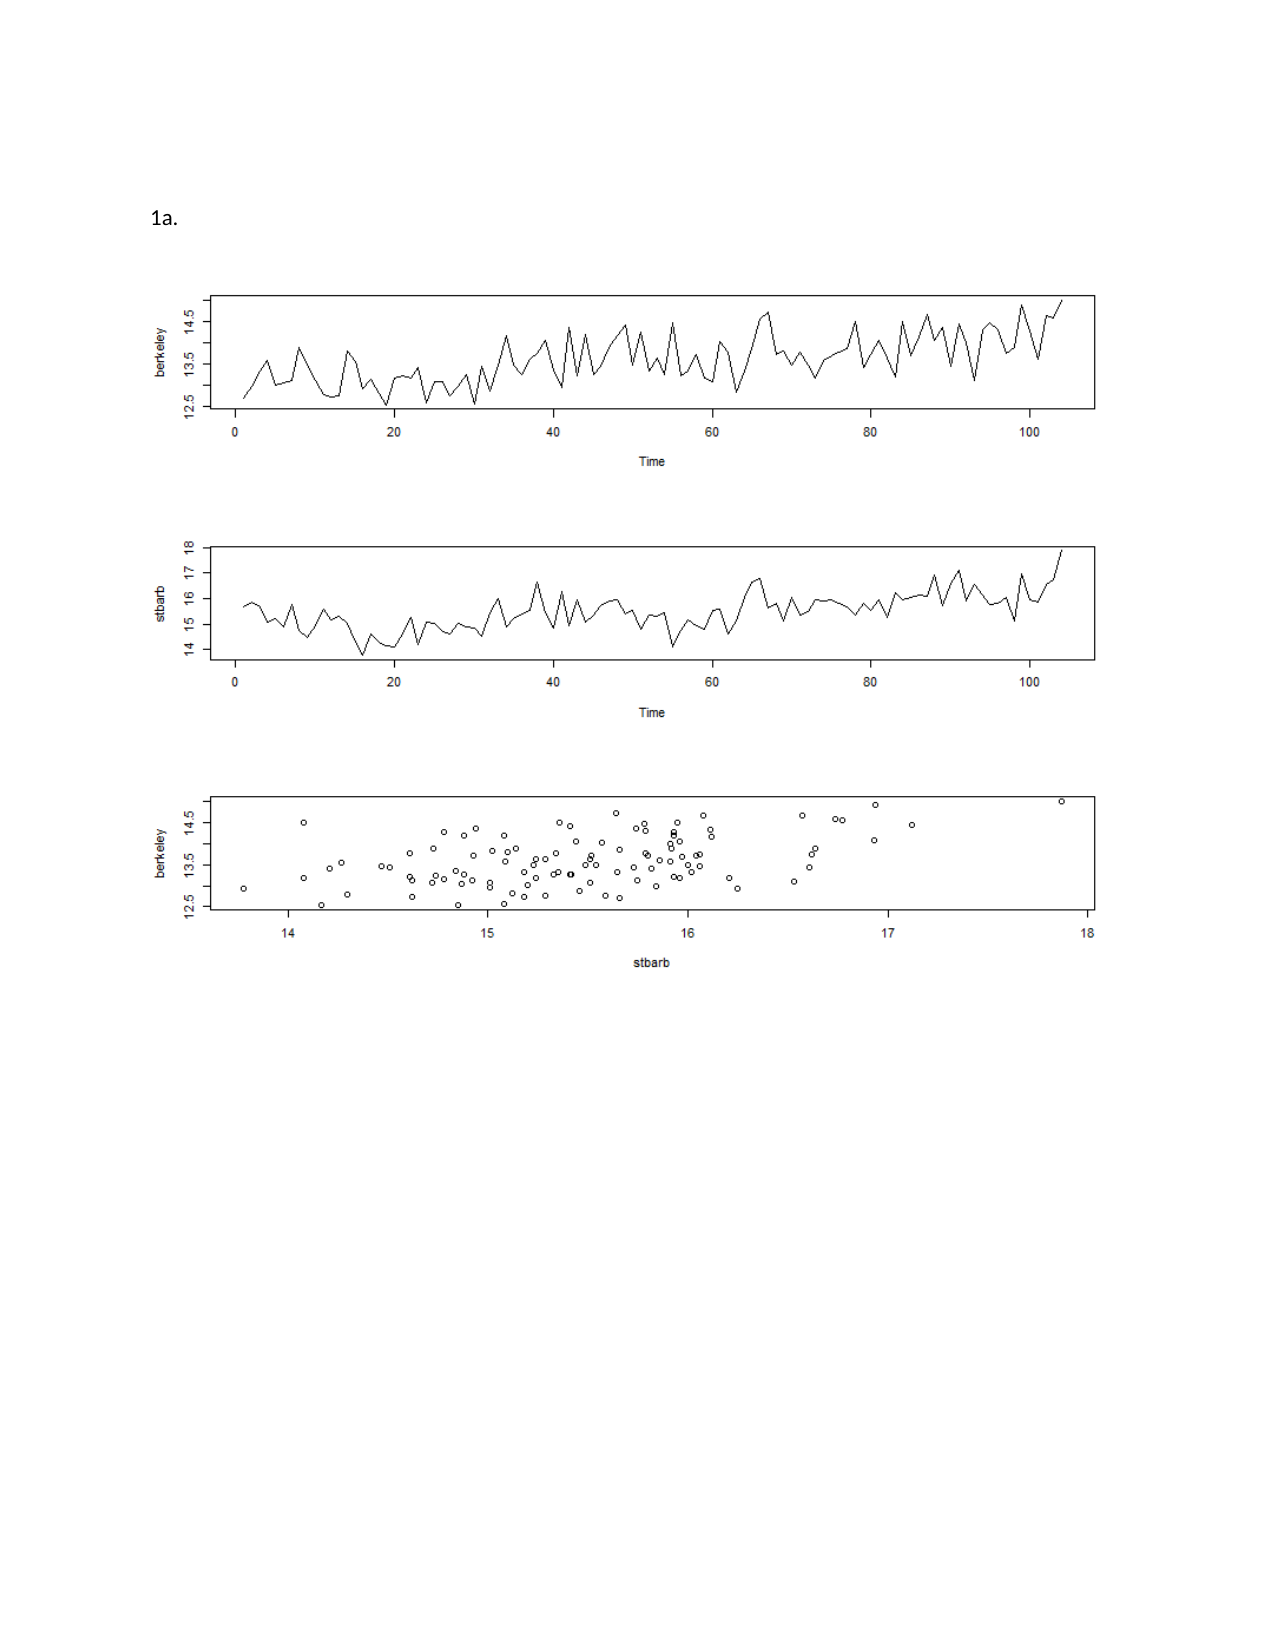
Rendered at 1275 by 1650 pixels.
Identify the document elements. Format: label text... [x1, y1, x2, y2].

picture [150, 235, 1125, 986]
text 1a. [150, 203, 1125, 235]
